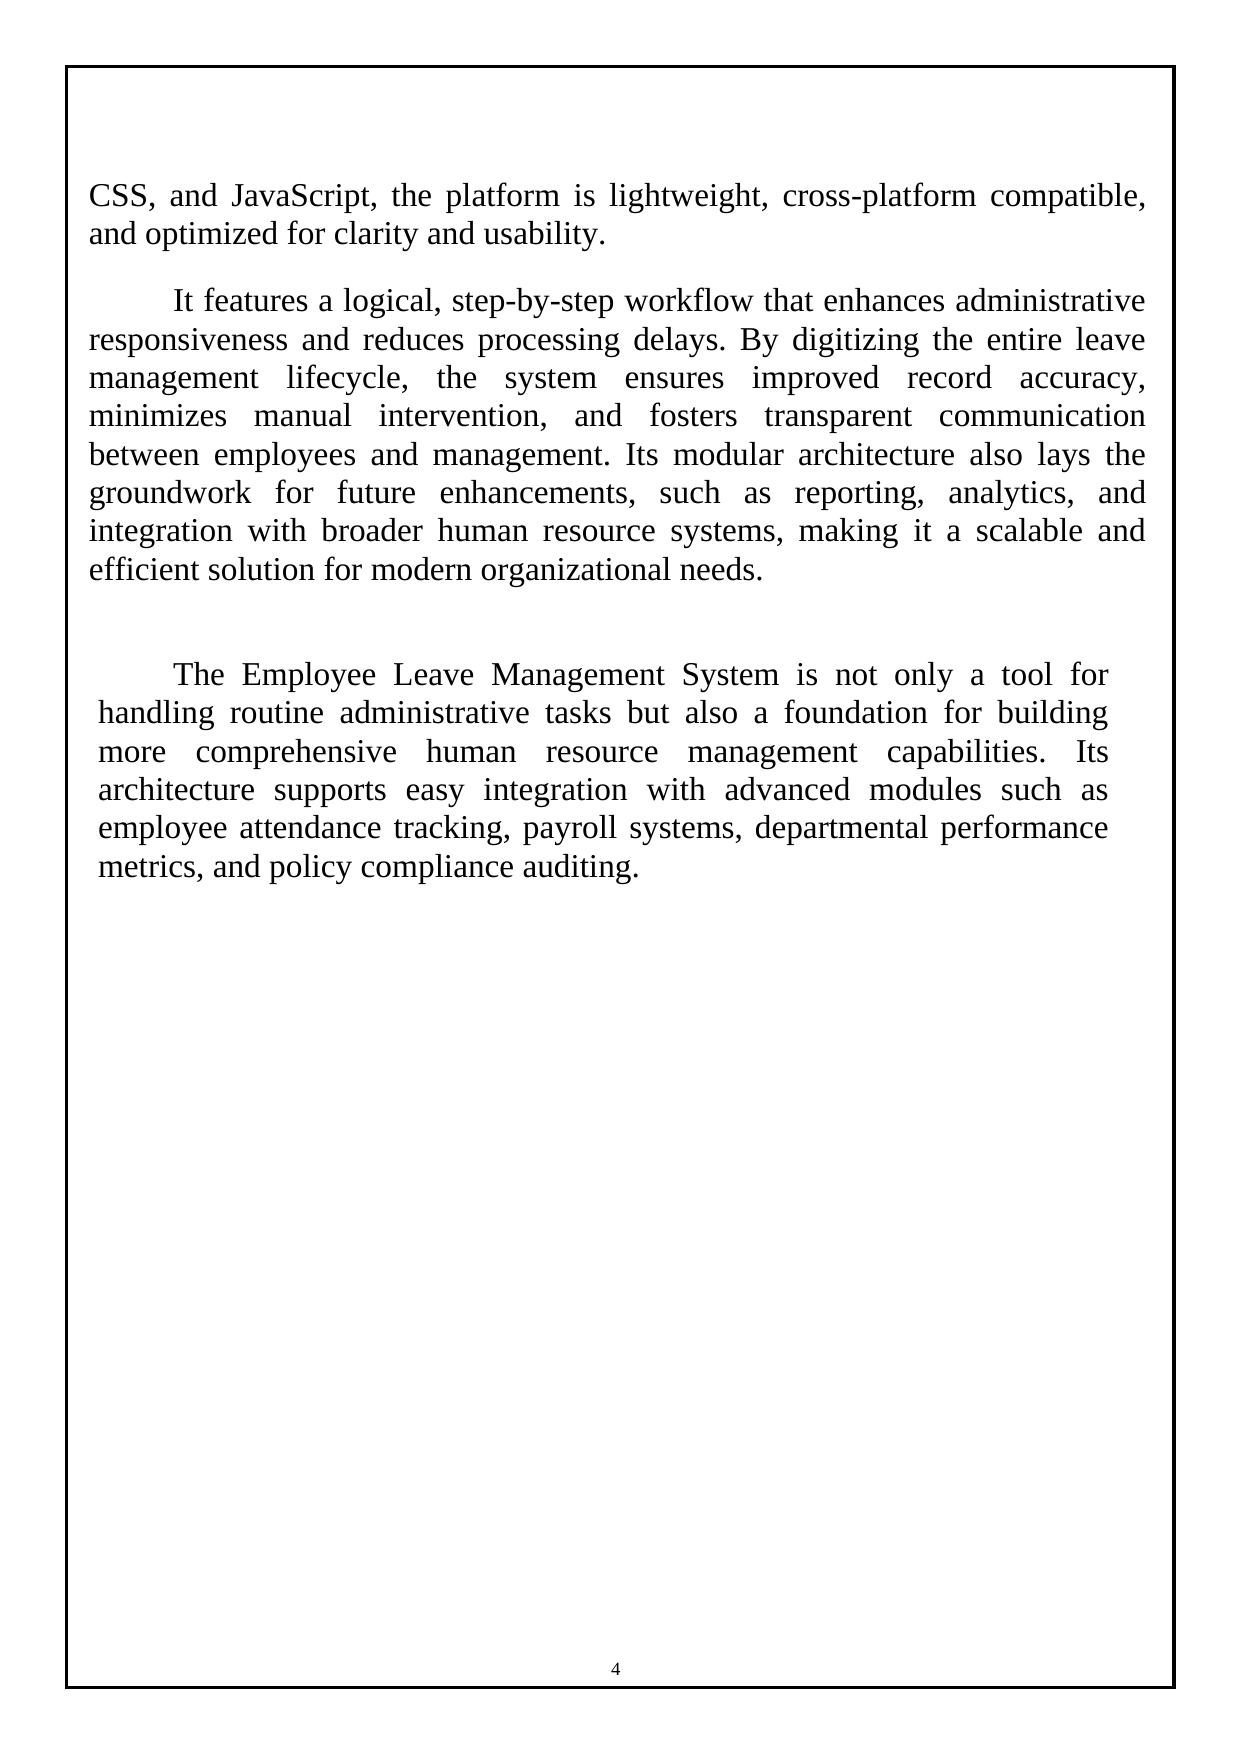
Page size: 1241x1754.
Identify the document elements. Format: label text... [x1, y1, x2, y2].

text The Employee Leave Management System is not only a tool for handling routine administrative tasks but also a foundation for building more comprehensive human resource management capabilities. Its architecture supports easy integration with advanced modules such as employee attendance tracking, payroll systems, departmental performance metrics, and policy compliance auditing. [98, 654, 1110, 884]
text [88, 175, 1147, 252]
text It features a logical, step-by-step workflow that enhances administrative responsiveness and reduces processing delays. By digitizing the entire leave management lifecycle, the system ensures improved record accuracy, minimizes manual intervention, and fosters transparent communication between employees and management. Its modular architecture also lays the groundwork for future enhancements, such as reporting, analytics, and integration with broader human resource systems, making it a scalable and efficient solution for modern organizational needs. [88, 280, 1147, 587]
